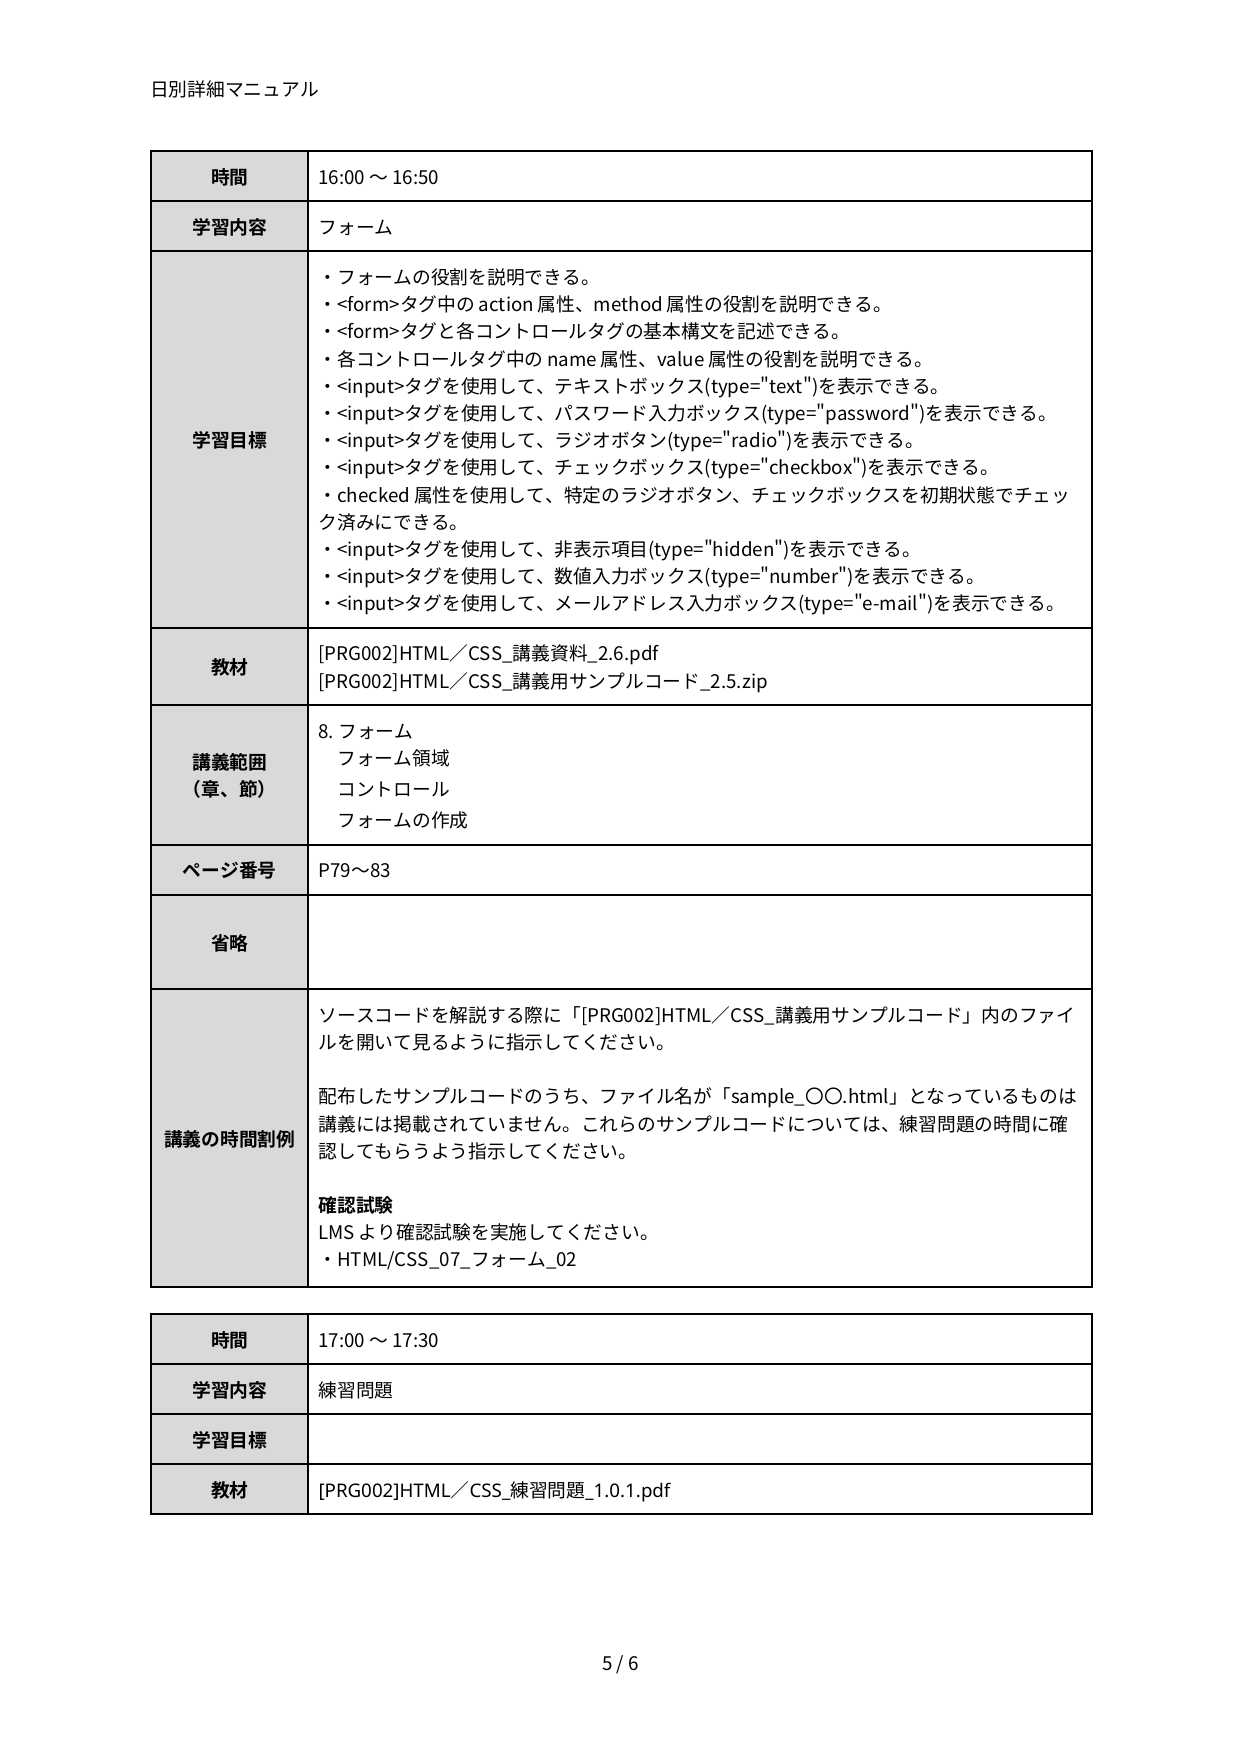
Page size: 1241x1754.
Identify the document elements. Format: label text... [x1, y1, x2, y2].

table_cell 学習目標 [152, 1415, 307, 1463]
table_cell ソースコードを解説する際に「[PRG002]HTML／CSS_講義用サンプルコード」内のファイルを開いて見るように指示してください。 配布したサンプルコードのうち、ファイル名が「sample_〇〇.html」となっているものは講義には掲載されていません。これらのサンプルコードについては、練習問題の時間に確認してもらうよう指示してください。 確認試験 LMSより確認試験を実施してください。 ・HTML/CSS_07_フォーム_02 [309, 990, 1091, 1286]
table_cell ・フォームの役割を説明できる。 ・<form>タグ中のaction属性、method属性の役割を説明できる。 ・<form>タグと各コントロールタグの基本構文を記述できる。 ・各コントロールタグ中のname属性、value属性の役割を説明できる。 ・<input>タグを使用して、テキストボックス(type="text")を表示できる。 ・<input>タグを使用して、パスワード入力ボックス(type="password")を表示できる。 ・<input>タグを使用して、ラジオボタン(type="radio")を表示できる。 ・<input>タグを使用して、チェックボックス(type="checkbox")を表示できる。 ・checked属性を使用して、特定のラジオボタン、チェックボックスを初期状態でチェック済みにできる。 ・<input>タグを使用して、非表示項目(type="hidden")を表示できる。 ・<input>タグを使用して、数値入力ボックス(type="number")を表示できる。 ・<input>タグを使用して、メールアドレス入力ボックス(type="e-mail")を表示できる。 [309, 252, 1091, 627]
table_cell [PRG002]HTML／CSS_講義資料_2.6.pdf [PRG002]HTML／CSS_講義用サンプルコード_2.5.zip [309, 629, 1091, 704]
table_cell 教材 [152, 629, 307, 704]
table_cell [309, 896, 1091, 988]
table_cell 学習内容 [152, 1365, 307, 1413]
table_header 時間 [152, 152, 307, 200]
table_cell [PRG002]HTML／CSS_練習問題_1.0.1.pdf [309, 1465, 1091, 1513]
table_cell 学習目標 [152, 252, 307, 627]
table_header 16:00 ～ 16:50 [309, 152, 1091, 200]
table_cell 講義の時間割例 [152, 990, 307, 1286]
table_cell P79～83 [309, 846, 1091, 894]
table_cell フォーム [309, 202, 1091, 250]
table_cell [309, 1415, 1091, 1463]
table_cell 8. フォーム フォーム領域 コントロール フォームの作成 [309, 706, 1091, 844]
table_header 17:00 ～ 17:30 [309, 1315, 1091, 1363]
table_cell 教材 [152, 1465, 307, 1513]
table_cell 練習問題 [309, 1365, 1091, 1413]
table_header 時間 [152, 1315, 307, 1363]
table_cell 学習内容 [152, 202, 307, 250]
table_cell ページ番号 [152, 846, 307, 894]
table_cell 講義範囲 （章、節） [152, 706, 307, 844]
table_cell 省略 [152, 896, 307, 988]
